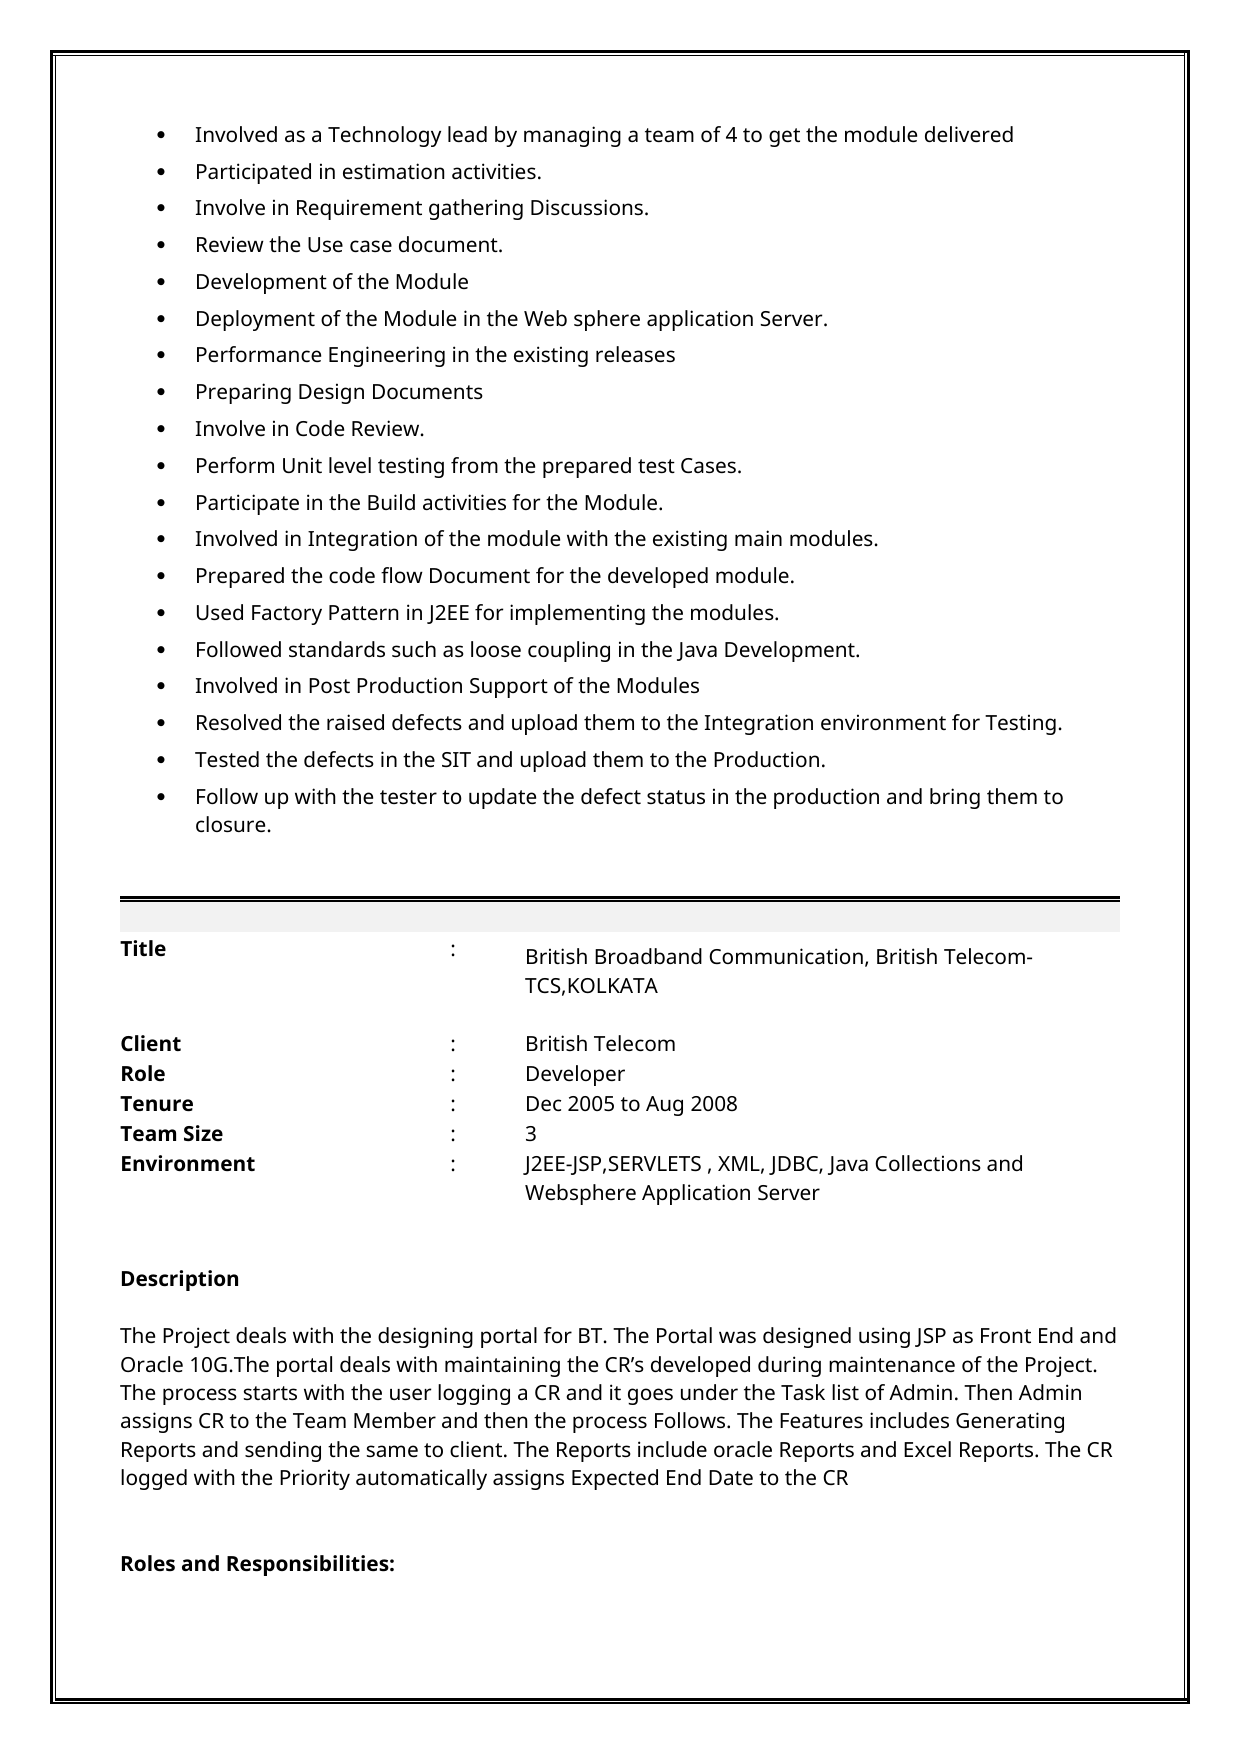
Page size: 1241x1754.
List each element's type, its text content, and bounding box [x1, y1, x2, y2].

list Involved as a Technology lead by managing a team of 4 to get the module delivered [157, 120, 1120, 148]
text The Project deals with the designing portal for BT. The Portal was designed using JSP as Front End and Oracle 10G.The portal deals with maintaining the CR’s developed during maintenance of the Project. The process starts with the user logging a CR and it goes under the Task list of Admin. Then Admin assigns CR to the Team Member and then the process Follows. The Features includes Generating Reports and sending the same to client. The Reports include oracle Reports and Excel Reports. The CR logged with the Priority automatically assigns Expected End Date to the CR [120, 1321, 1120, 1492]
table_cell Developer [515, 1059, 1122, 1088]
table_cell : [440, 1119, 513, 1148]
list Preparing Design Documents [157, 377, 1120, 406]
table_cell Environment [121, 1149, 438, 1206]
list Participate in the Build activities for the Module. [157, 488, 1120, 516]
list Review the Use case document. [157, 230, 1120, 259]
table_cell J2EE-JSP,SERVLETS , XML, JDBC, Java Collections and Websphere Application Server [515, 1149, 1122, 1206]
list Performance Engineering in the existing releases [157, 341, 1120, 369]
list Involve in Code Review. [157, 414, 1120, 443]
list Involve in Requirement gathering Discussions. [157, 193, 1120, 222]
text Roles and Responsibilities: [120, 1549, 1120, 1578]
list Involved in Post Production Support of the Modules [157, 672, 1120, 700]
list Development of the Module [157, 267, 1120, 296]
table_cell Client [121, 1029, 438, 1058]
table_cell : [440, 1089, 513, 1118]
list Deployment of the Module in the Web sphere application Server. [157, 304, 1120, 332]
list Perform Unit level testing from the prepared test Cases. [157, 451, 1120, 479]
table_cell Tenure [121, 1089, 438, 1118]
table_cell 3 [515, 1119, 1122, 1148]
table_cell Dec 2005 to Aug 2008 [515, 1089, 1122, 1118]
table_cell Team Size [121, 1119, 438, 1148]
list Involved in Integration of the module with the existing main modules. [157, 524, 1120, 553]
table_cell : [440, 1059, 513, 1088]
table_header British Broadband Communication, British Telecom-TCS,KOLKATA [515, 934, 1122, 1028]
table_cell British Telecom [515, 1029, 1122, 1058]
list Tested the defects in the SIT and upload them to the Production. [157, 745, 1120, 773]
list Participated in estimation activities. [157, 157, 1120, 185]
table_cell : [440, 1029, 513, 1058]
list Used Factory Pattern in J2EE for implementing the modules. [157, 598, 1120, 626]
table_header Title [121, 934, 438, 1028]
table_header : [440, 934, 513, 1028]
text Description [120, 1264, 1120, 1293]
table_cell Role [121, 1059, 438, 1088]
list Prepared the code flow Document for the developed module. [157, 561, 1120, 590]
list Resolved the raised defects and upload them to the Integration environment for Testing. [157, 708, 1120, 737]
list Followed standards such as loose coupling in the Java Development. [157, 635, 1120, 663]
list Follow up with the tester to update the defect status in the production and bring them to closure. [157, 782, 1120, 839]
table_cell : [440, 1149, 513, 1206]
